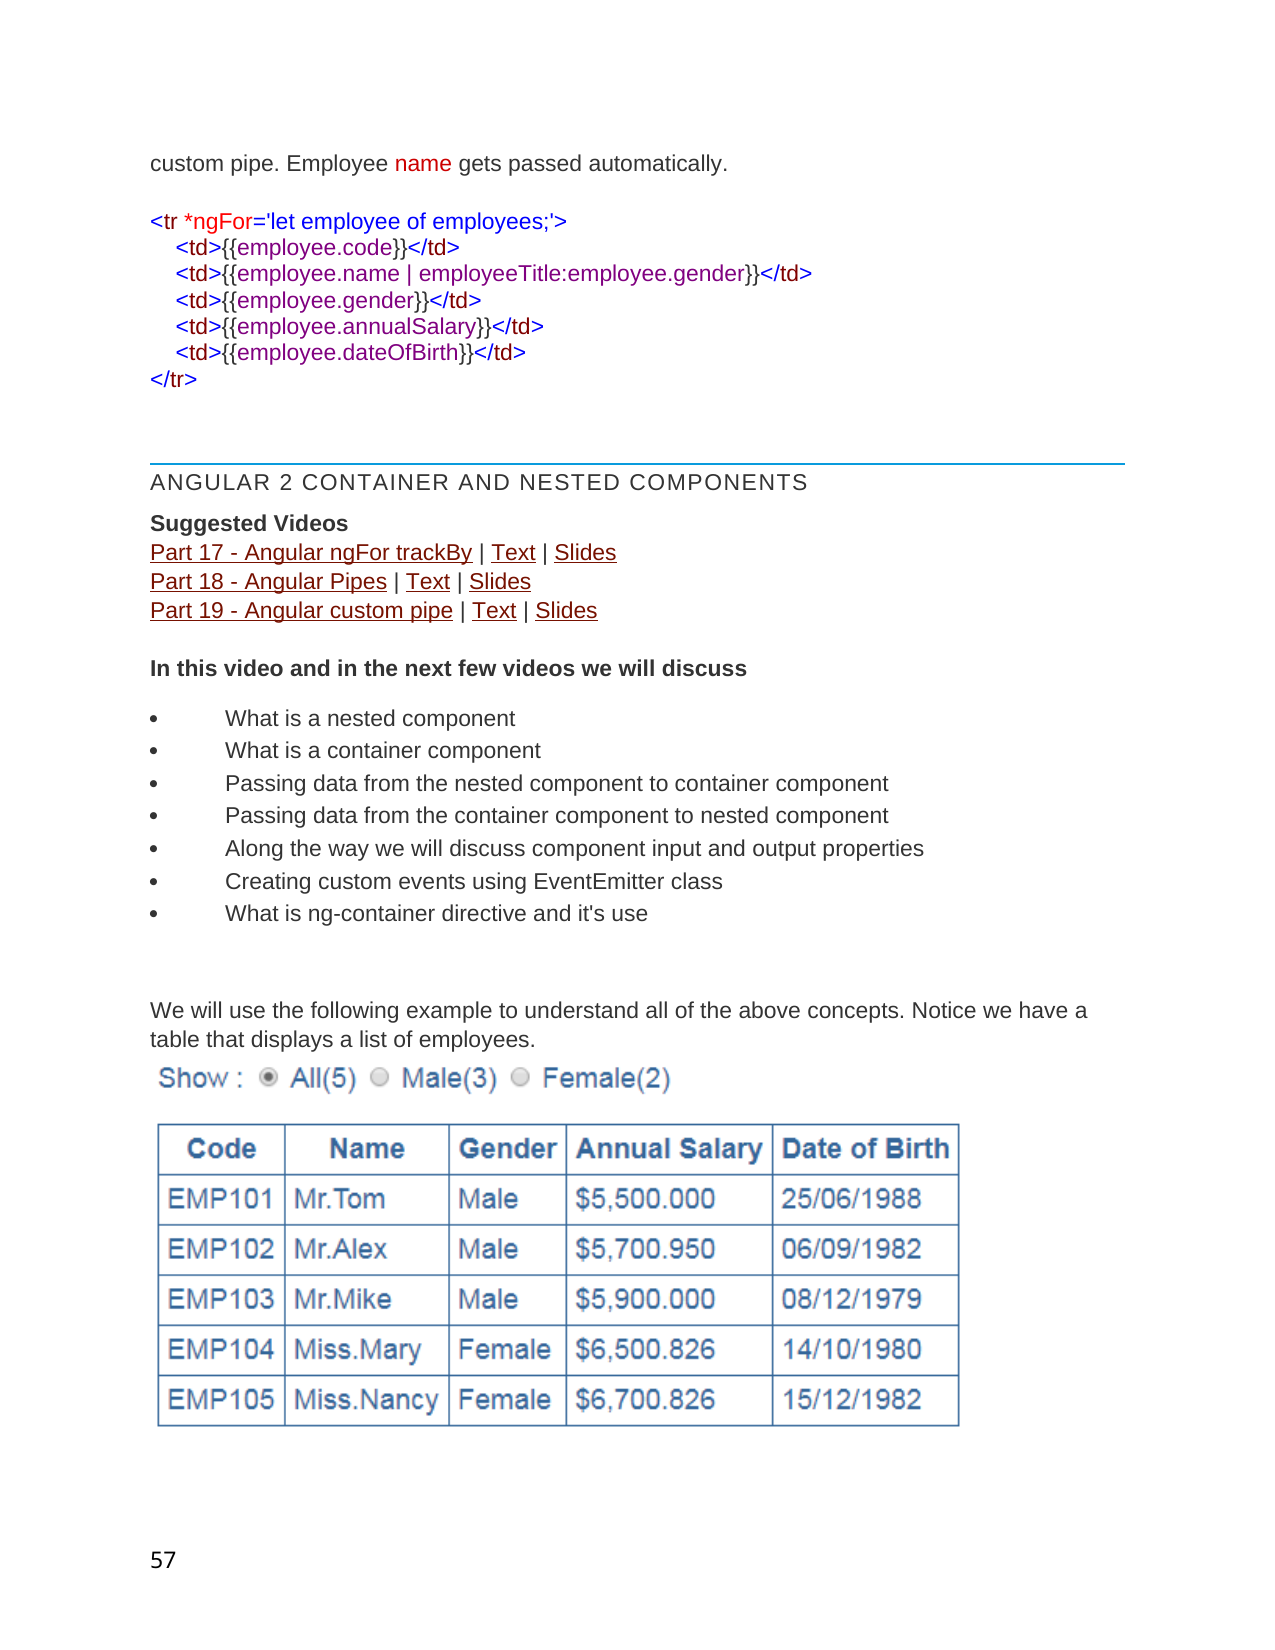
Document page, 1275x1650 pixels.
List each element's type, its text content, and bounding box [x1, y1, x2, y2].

subtitle Angular 2 container and nested components [150, 465, 1125, 495]
text </tr> [150, 366, 1125, 392]
list Creating custom events using EventEmitter class [150, 868, 1125, 894]
text <td>{{employee.code}}</td> [150, 234, 1125, 260]
list What is a nested component [150, 704, 1125, 731]
list Along the way we will discuss component input and output properties [150, 835, 1125, 861]
picture [150, 1055, 966, 1433]
list Passing data from the container component to nested component [150, 802, 1125, 829]
text <td>{{employee.dateOfBirth}}</td> [150, 339, 1125, 366]
text <td>{{employee.gender}}</td> [150, 287, 1125, 313]
list What is ng-container directive and it's use [150, 900, 1125, 927]
list What is a container component [150, 737, 1125, 763]
text <tr *ngFor='let employee of employees;'> [150, 208, 1125, 234]
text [150, 150, 1125, 208]
text <td>{{employee.name | employeeTitle:employee.gender}}</td> [150, 260, 1125, 287]
list Passing data from the nested component to container component [150, 770, 1125, 796]
text <td>{{employee.annualSalary}}</td> [150, 313, 1125, 339]
text Suggested Videos Part 17 - Angular ngFor trackBy | Text | Slides Part 18 - Angular Pipes | Text | Slides Part 19 - Angular custom pipe | Text | Slides In this video and in the next few videos we will discuss [150, 510, 1125, 681]
